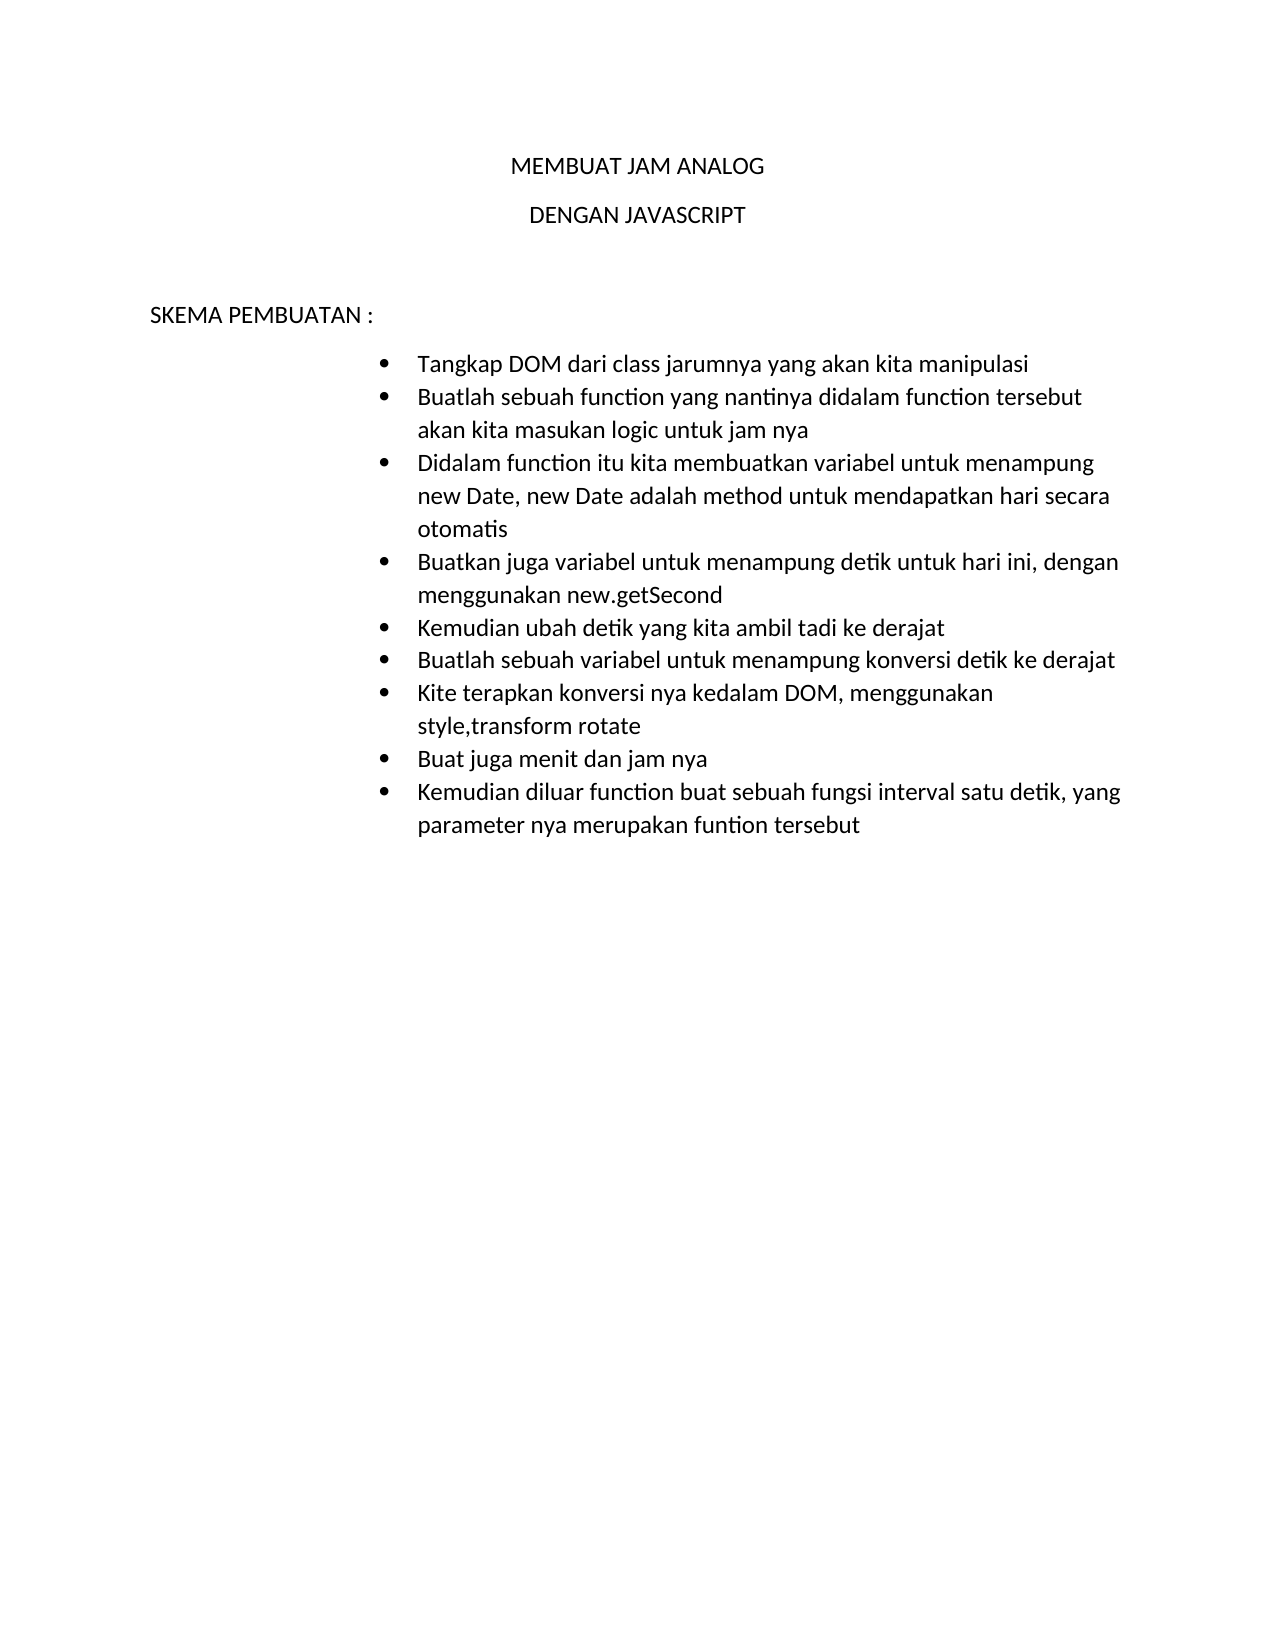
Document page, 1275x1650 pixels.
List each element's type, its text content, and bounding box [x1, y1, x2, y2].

list Buatlah sebuah variabel untuk menampung konversi detik ke derajat [380, 644, 1125, 675]
list Kite terapkan konversi nya kedalam DOM, menggunakan style,transform rotate [380, 677, 1125, 741]
text SKEMA PEMBUATAN : [150, 299, 1125, 329]
list Buatkan juga variabel untuk menampung detik untuk hari ini, dengan menggunakan new.getSecond [380, 546, 1125, 609]
list Kemudian diluar function buat sebuah fungsi interval satu detik, yang parameter nya merupakan funtion tersebut [380, 776, 1125, 840]
text MEMBUAT JAM ANALOG [150, 150, 1125, 181]
list Buatlah sebuah function yang nantinya didalam function tersebut akan kita masukan logic untuk jam nya [380, 381, 1125, 445]
list Buat juga menit dan jam nya [380, 743, 1125, 774]
text DENGAN JAVASCRIPT [150, 199, 1125, 230]
list Didalam function itu kita membuatkan variabel untuk menampung new Date, new Date adalah method untuk mendapatkan hari secara otomatis [380, 447, 1125, 543]
list Tangkap DOM dari class jarumnya yang akan kita manipulasi [380, 348, 1125, 379]
list Kemudian ubah detik yang kita ambil tadi ke derajat [380, 612, 1125, 642]
